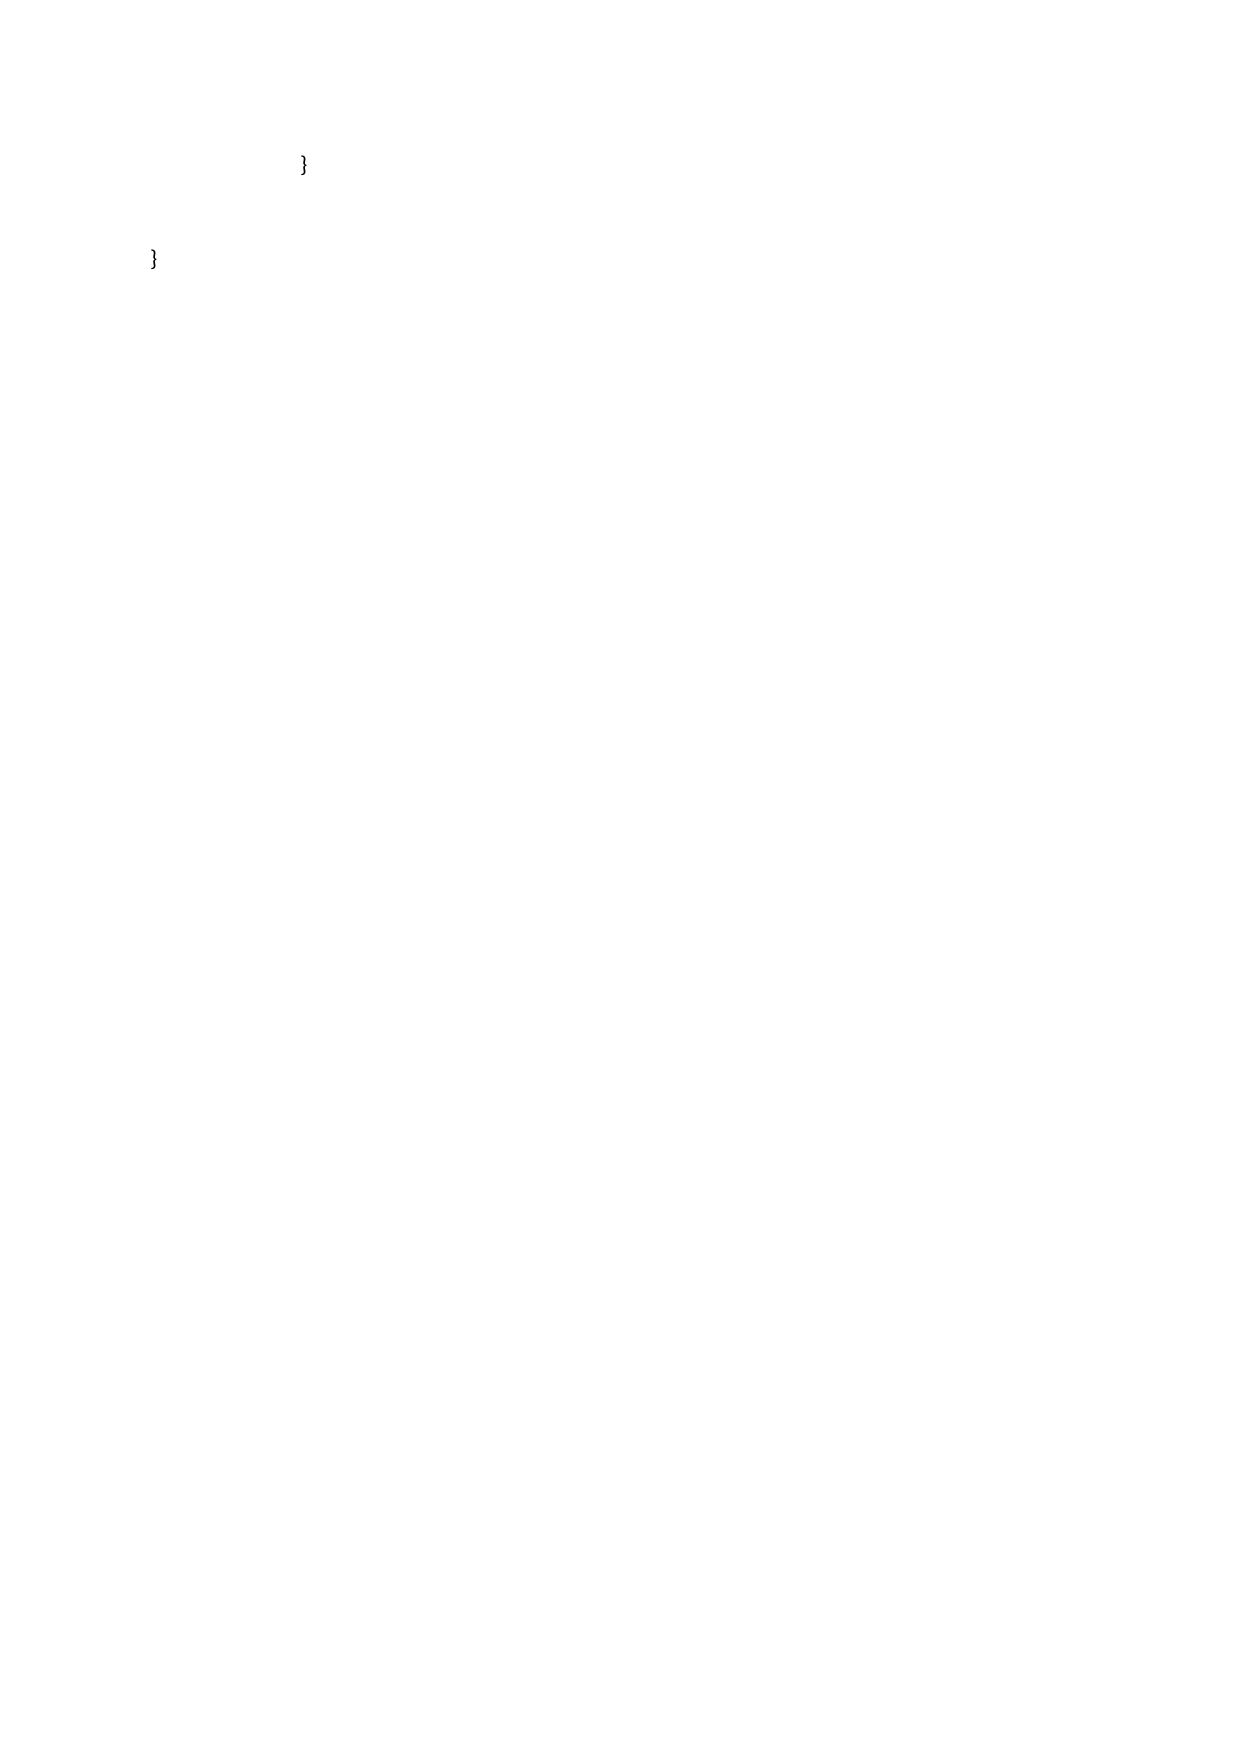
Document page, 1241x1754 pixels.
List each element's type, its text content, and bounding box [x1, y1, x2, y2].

text } [150, 150, 1090, 178]
text } [150, 244, 1090, 272]
